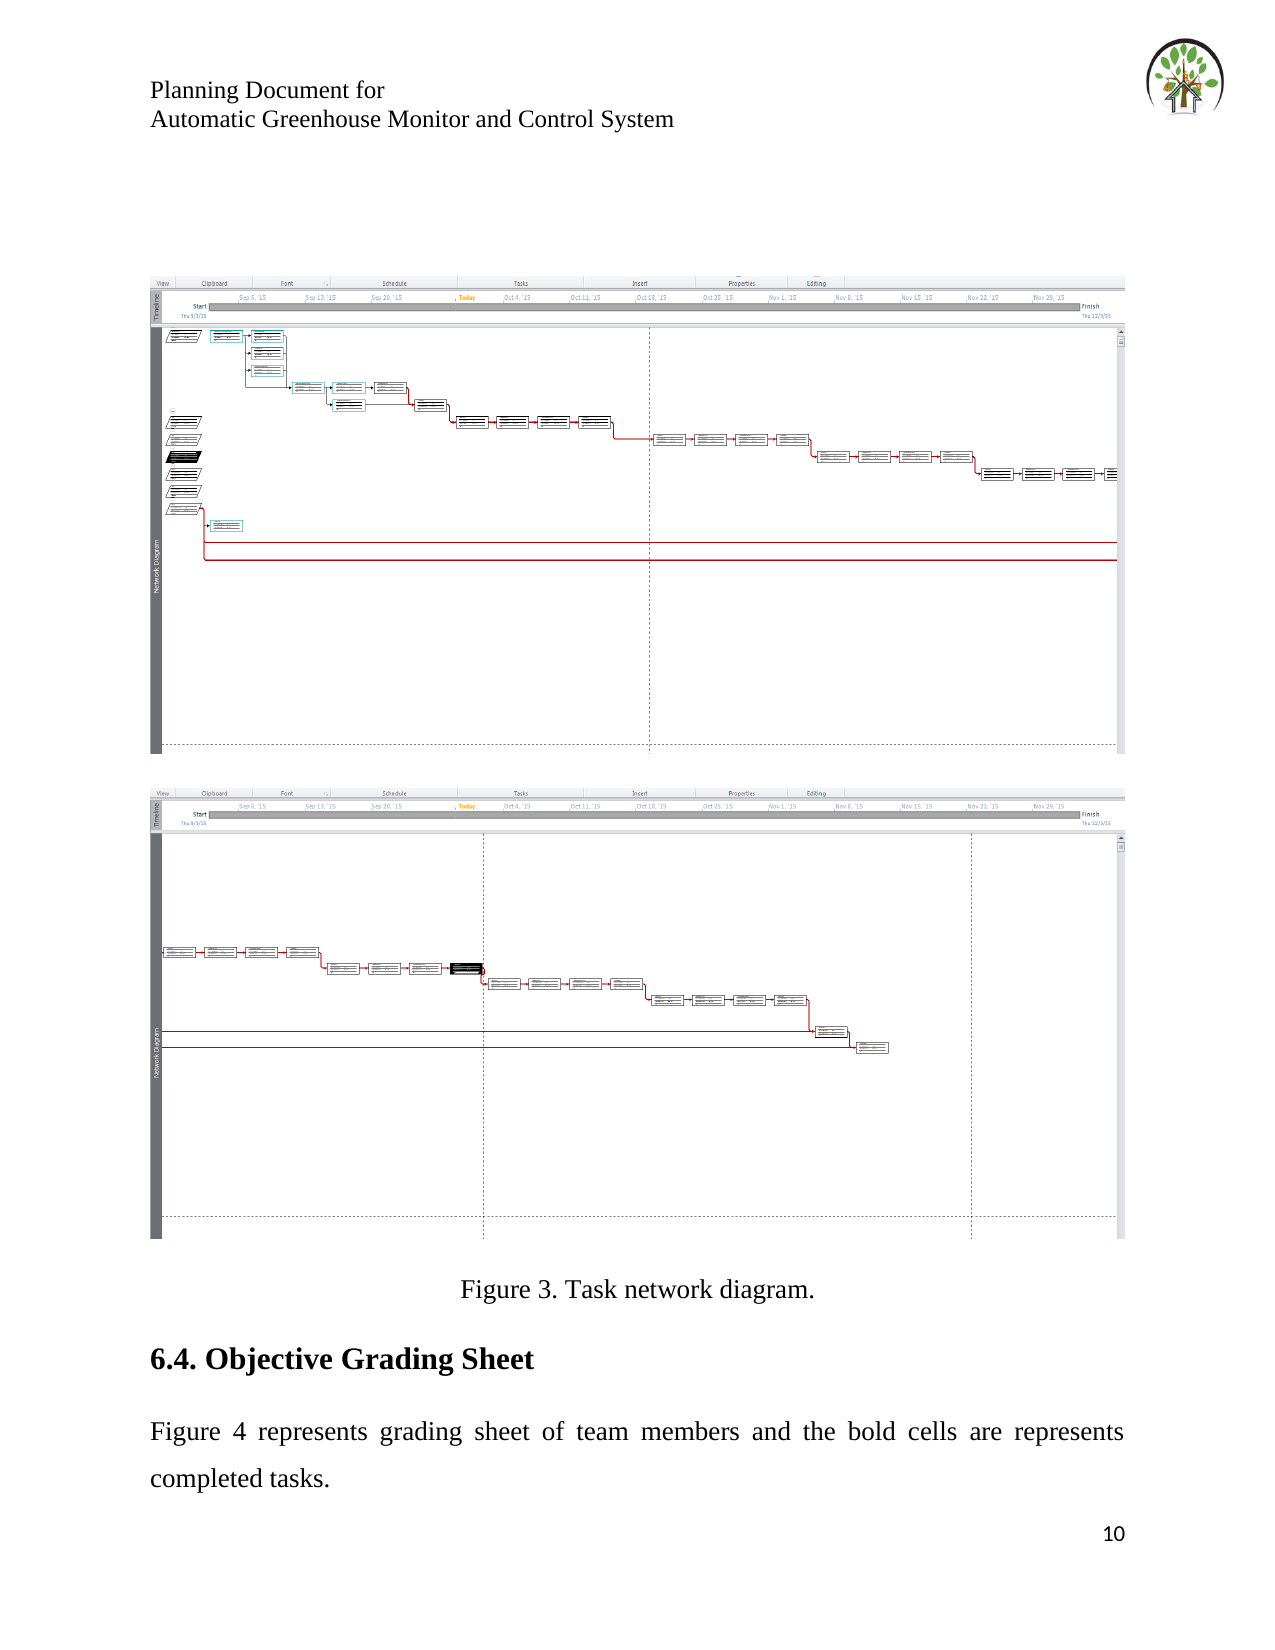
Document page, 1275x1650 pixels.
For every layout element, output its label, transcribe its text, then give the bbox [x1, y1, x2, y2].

text 6.4. Objective Grading Sheet [75, 1340, 1125, 1376]
text Figure 4 represents grading sheet of team members and the bold cells are represents completed tasks. [150, 1415, 1125, 1493]
picture [150, 788, 1125, 1239]
text Figure 3. Task network diagram. [150, 1273, 1125, 1304]
picture [1136, 36, 1226, 125]
picture [150, 276, 1125, 754]
